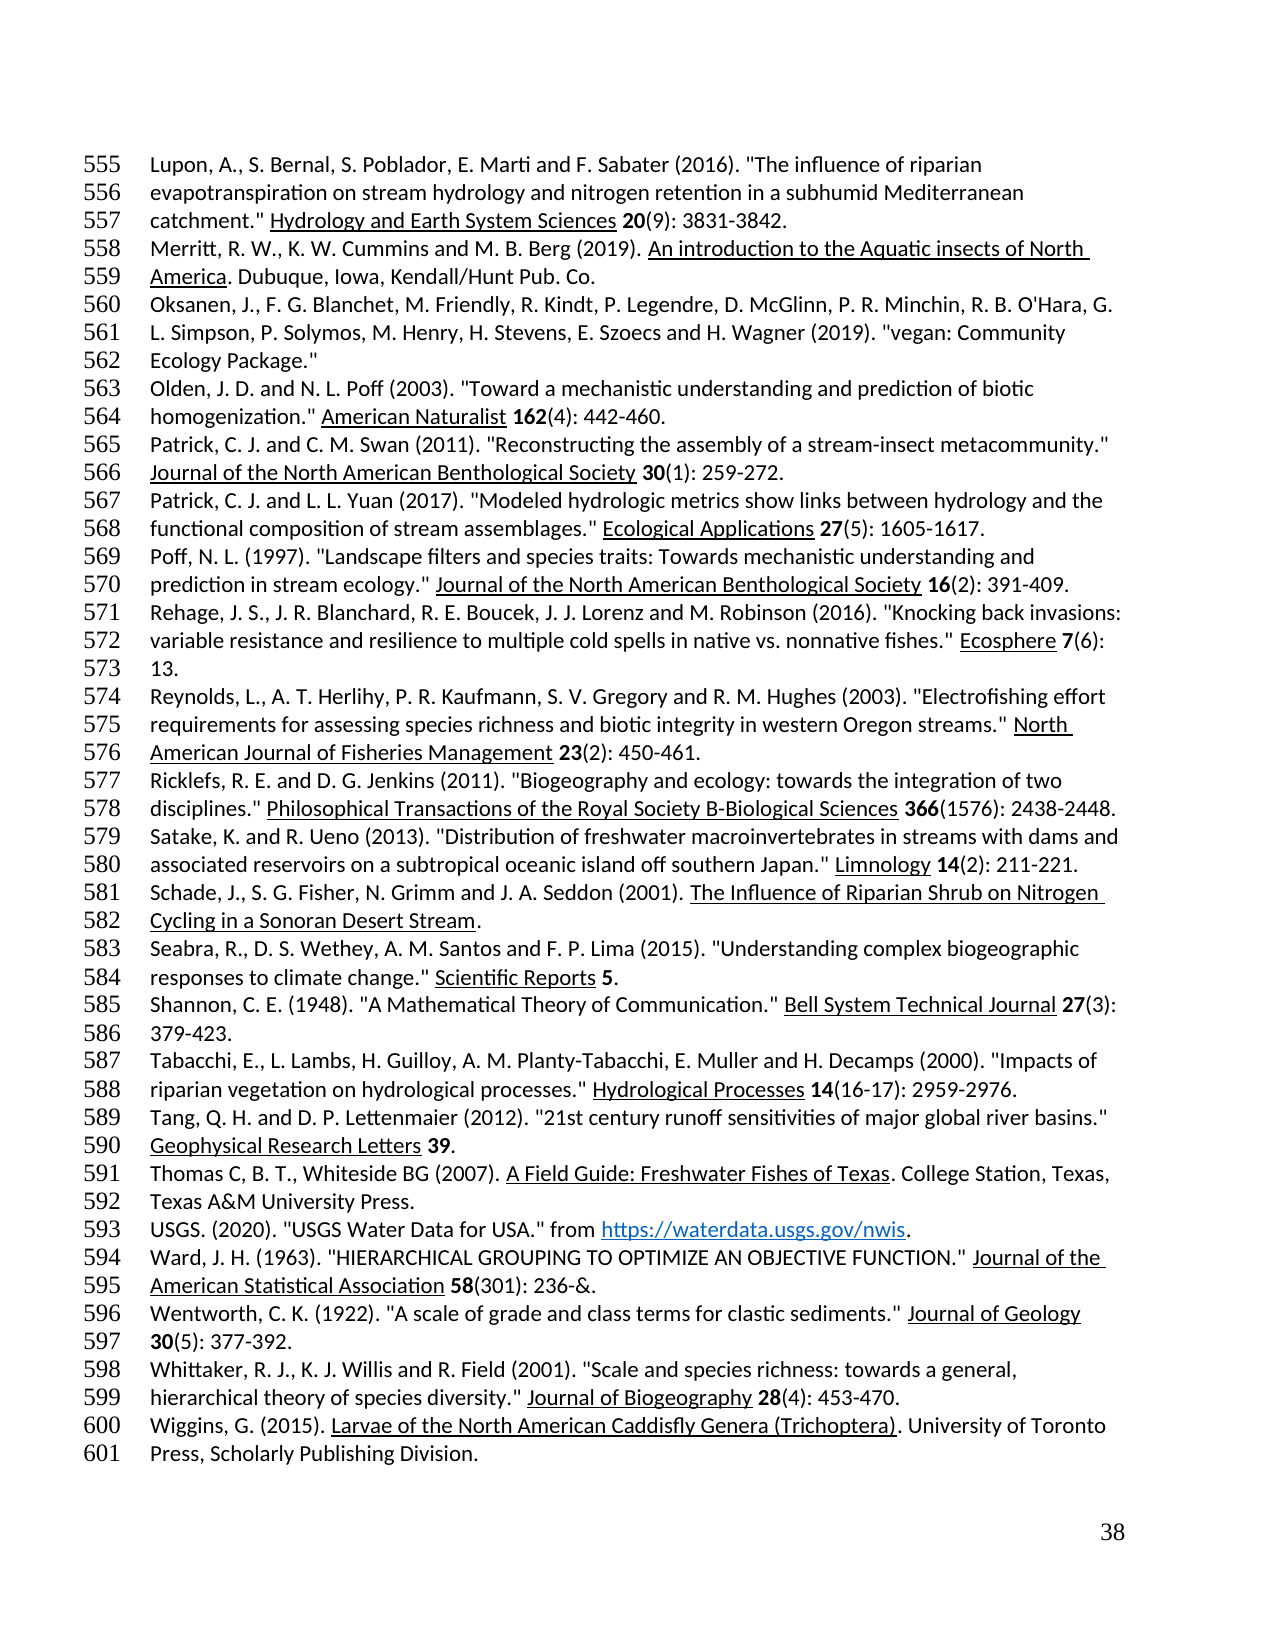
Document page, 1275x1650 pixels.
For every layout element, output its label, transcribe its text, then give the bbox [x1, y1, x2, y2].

text Seabra, R., D. S. Wethey, A. M. Santos and F. P. Lima (2015). "Understanding complex biogeographic responses to climate change." Scientific Reports 5. [150, 934, 1125, 991]
text Lupon, A., S. Bernal, S. Poblador, E. Marti and F. Sabater (2016). "The influence of riparian evapotranspiration on stream hydrology and nitrogen retention in a subhumid Mediterranean catchment." Hydrology and Earth System Sciences 20(9): 3831-3842. [150, 150, 1125, 234]
text Schade, J., S. G. Fisher, N. Grimm and J. A. Seddon (2001). The Influence of Riparian Shrub on Nitrogen Cycling in a Sonoran Desert Stream. [150, 878, 1125, 934]
text Merritt, R. W., K. W. Cummins and M. B. Berg (2019). An introduction to the Aquatic insects of North America. Dubuque, Iowa, Kendall/Hunt Pub. Co. [150, 234, 1125, 290]
text Wiggins, G. (2015). Larvae of the North American Caddisfly Genera (Trichoptera). University of Toronto Press, Scholarly Publishing Division. [150, 1411, 1125, 1467]
text Tabacchi, E., L. Lambs, H. Guilloy, A. M. Planty-Tabacchi, E. Muller and H. Decamps (2000). "Impacts of riparian vegetation on hydrological processes." Hydrological Processes 14(16-17): 2959-2976. [150, 1047, 1125, 1103]
text Ward, J. H. (1963). "HIERARCHICAL GROUPING TO OPTIMIZE AN OBJECTIVE FUNCTION." Journal of the American Statistical Association 58(301): 236-&. [150, 1243, 1125, 1299]
text Rehage, J. S., J. R. Blanchard, R. E. Boucek, J. J. Lorenz and M. Robinson (2016). "Knocking back invasions: variable resistance and resilience to multiple cold spells in native vs. nonnative fishes." Ecosphere 7(6): 13. [150, 598, 1125, 682]
text Patrick, C. J. and L. L. Yuan (2017). "Modeled hydrologic metrics show links between hydrology and the functional composition of stream assemblages." Ecological Applications 27(5): 1605-1617. [150, 486, 1125, 542]
text Tang, Q. H. and D. P. Lettenmaier (2012). "21st century runoff sensitivities of major global river basins." Geophysical Research Letters 39. [150, 1103, 1125, 1159]
text Patrick, C. J. and C. M. Swan (2011). "Reconstructing the assembly of a stream-insect metacommunity." Journal of the North American Benthological Society 30(1): 259-272. [150, 430, 1125, 486]
text Olden, J. D. and N. L. Poff (2003). "Toward a mechanistic understanding and prediction of biotic homogenization." American Naturalist 162(4): 442-460. [150, 374, 1125, 430]
text USGS. (2020). "USGS Water Data for USA." from https://waterdata.usgs.gov/nwis. [150, 1215, 1125, 1243]
text Ricklefs, R. E. and D. G. Jenkins (2011). "Biogeography and ecology: towards the integration of two disciplines." Philosophical Transactions of the Royal Society B-Biological Sciences 366(1576): 2438-2448. [150, 766, 1125, 822]
text Shannon, C. E. (1948). "A Mathematical Theory of Communication." Bell System Technical Journal 27(3): 379-423. [150, 991, 1125, 1047]
text Thomas C, B. T., Whiteside BG (2007). A Field Guide: Freshwater Fishes of Texas. College Station, Texas, Texas A&M University Press. [150, 1159, 1125, 1215]
text Reynolds, L., A. T. Herlihy, P. R. Kaufmann, S. V. Gregory and R. M. Hughes (2003). "Electrofishing effort requirements for assessing species richness and biotic integrity in western Oregon streams." North American Journal of Fisheries Management 23(2): 450-461. [150, 682, 1125, 766]
text Poff, N. L. (1997). "Landscape filters and species traits: Towards mechanistic understanding and prediction in stream ecology." Journal of the North American Benthological Society 16(2): 391-409. [150, 542, 1125, 598]
text Satake, K. and R. Ueno (2013). "Distribution of freshwater macroinvertebrates in streams with dams and associated reservoirs on a subtropical oceanic island off southern Japan." Limnology 14(2): 211-221. [150, 822, 1125, 878]
text Wentworth, C. K. (1922). "A scale of grade and class terms for clastic sediments." Journal of Geology 30(5): 377-392. [150, 1299, 1125, 1355]
text Oksanen, J., F. G. Blanchet, M. Friendly, R. Kindt, P. Legendre, D. McGlinn, P. R. Minchin, R. B. O'Hara, G. L. Simpson, P. Solymos, M. Henry, H. Stevens, E. Szoecs and H. Wagner (2019). "vegan: Community Ecology Package." [150, 290, 1125, 374]
text Whittaker, R. J., K. J. Willis and R. Field (2001). "Scale and species richness: towards a general, hierarchical theory of species diversity." Journal of Biogeography 28(4): 453-470. [150, 1355, 1125, 1411]
